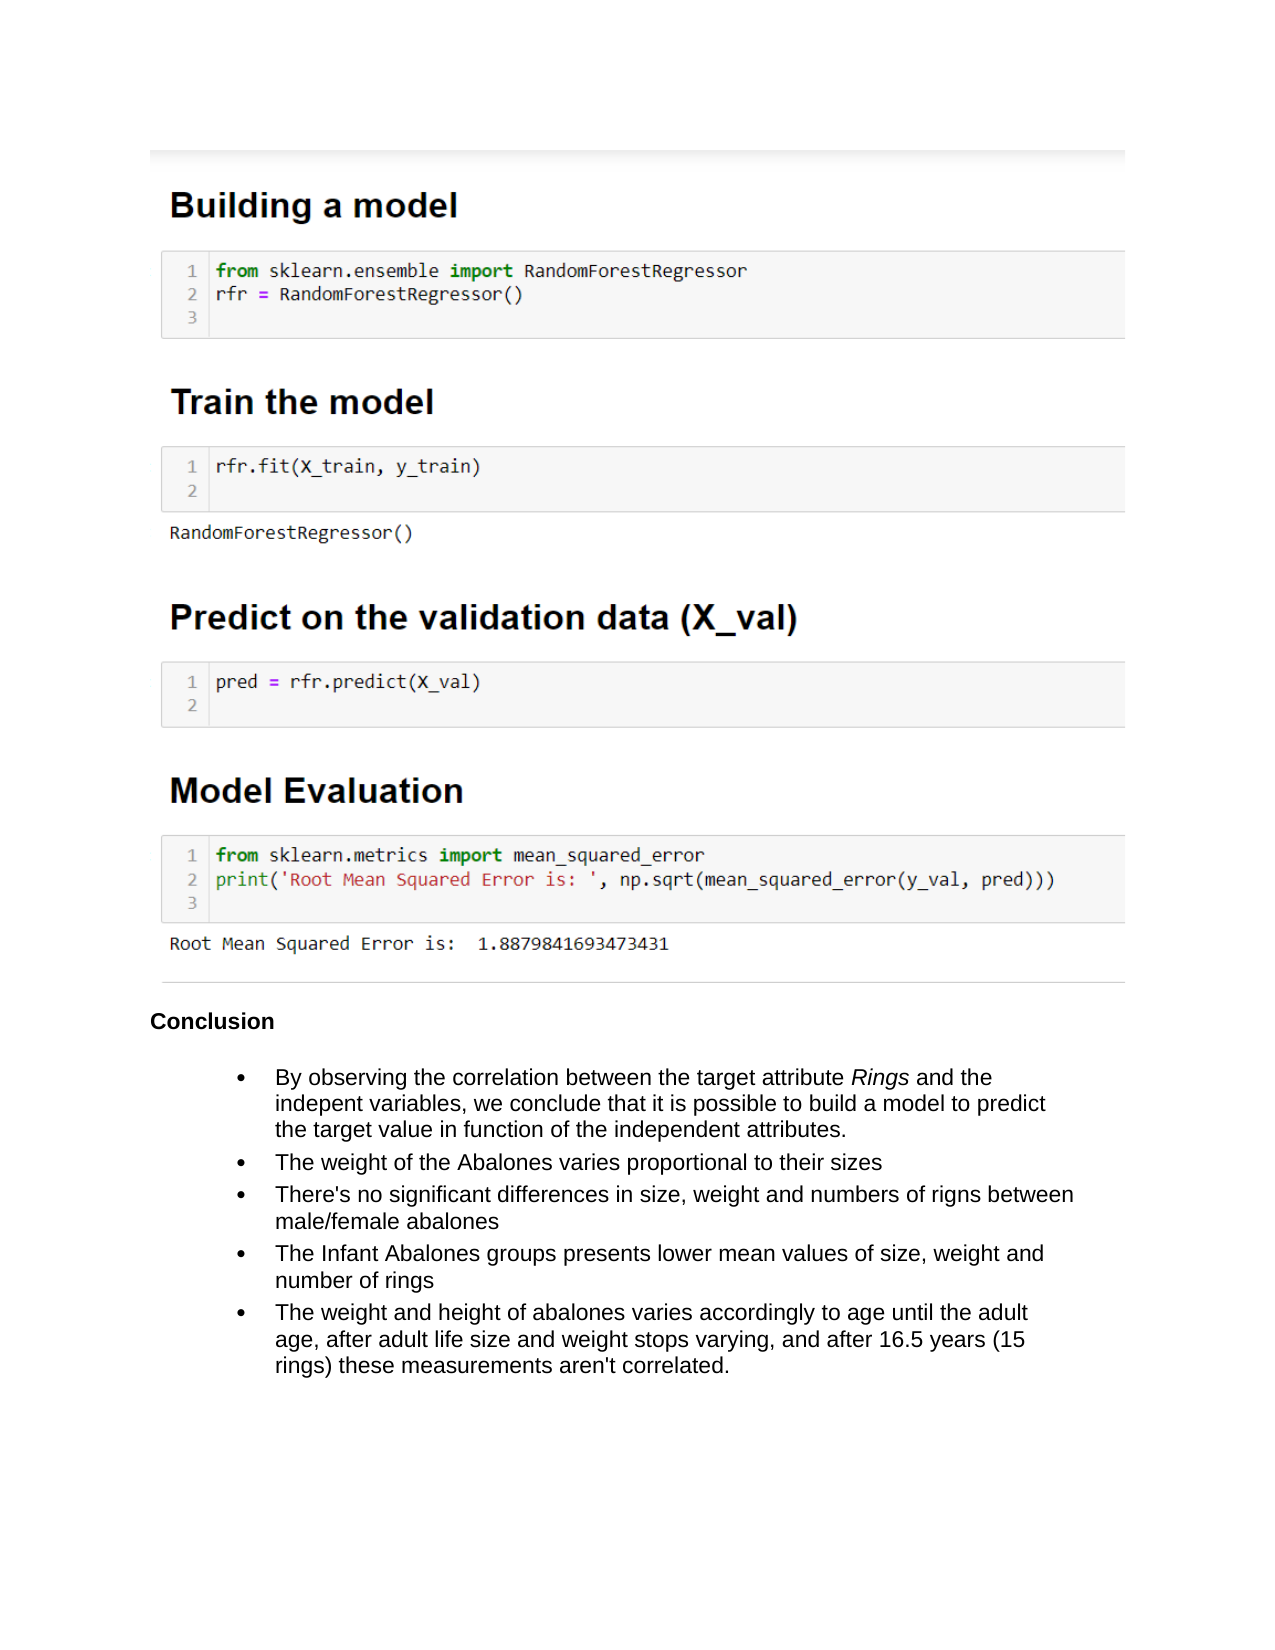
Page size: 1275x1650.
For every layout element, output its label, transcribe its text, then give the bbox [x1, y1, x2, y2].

list By observing the correlation between the target attribute Rings and the indepent variables, we conclude that it is possible to build a model to predict the target value in function of the independent attributes. [237, 1063, 1075, 1142]
list The Infant Abalones groups presents lower mean values of size, weight and number of rings [237, 1240, 1075, 1293]
list There's no significant differences in size, weight and numbers of rigns between male/female abalones [237, 1181, 1075, 1234]
list The weight of the Abalones varies proportional to their sizes [237, 1149, 1075, 1175]
list The weight and height of abalones varies accordingly to age until the adult age, after adult life size and weight stops varying, and after 16.5 years (15 rings) these measurements aren't correlated. [237, 1299, 1075, 1378]
text Conclusion [150, 1008, 1125, 1034]
picture [150, 150, 1125, 983]
